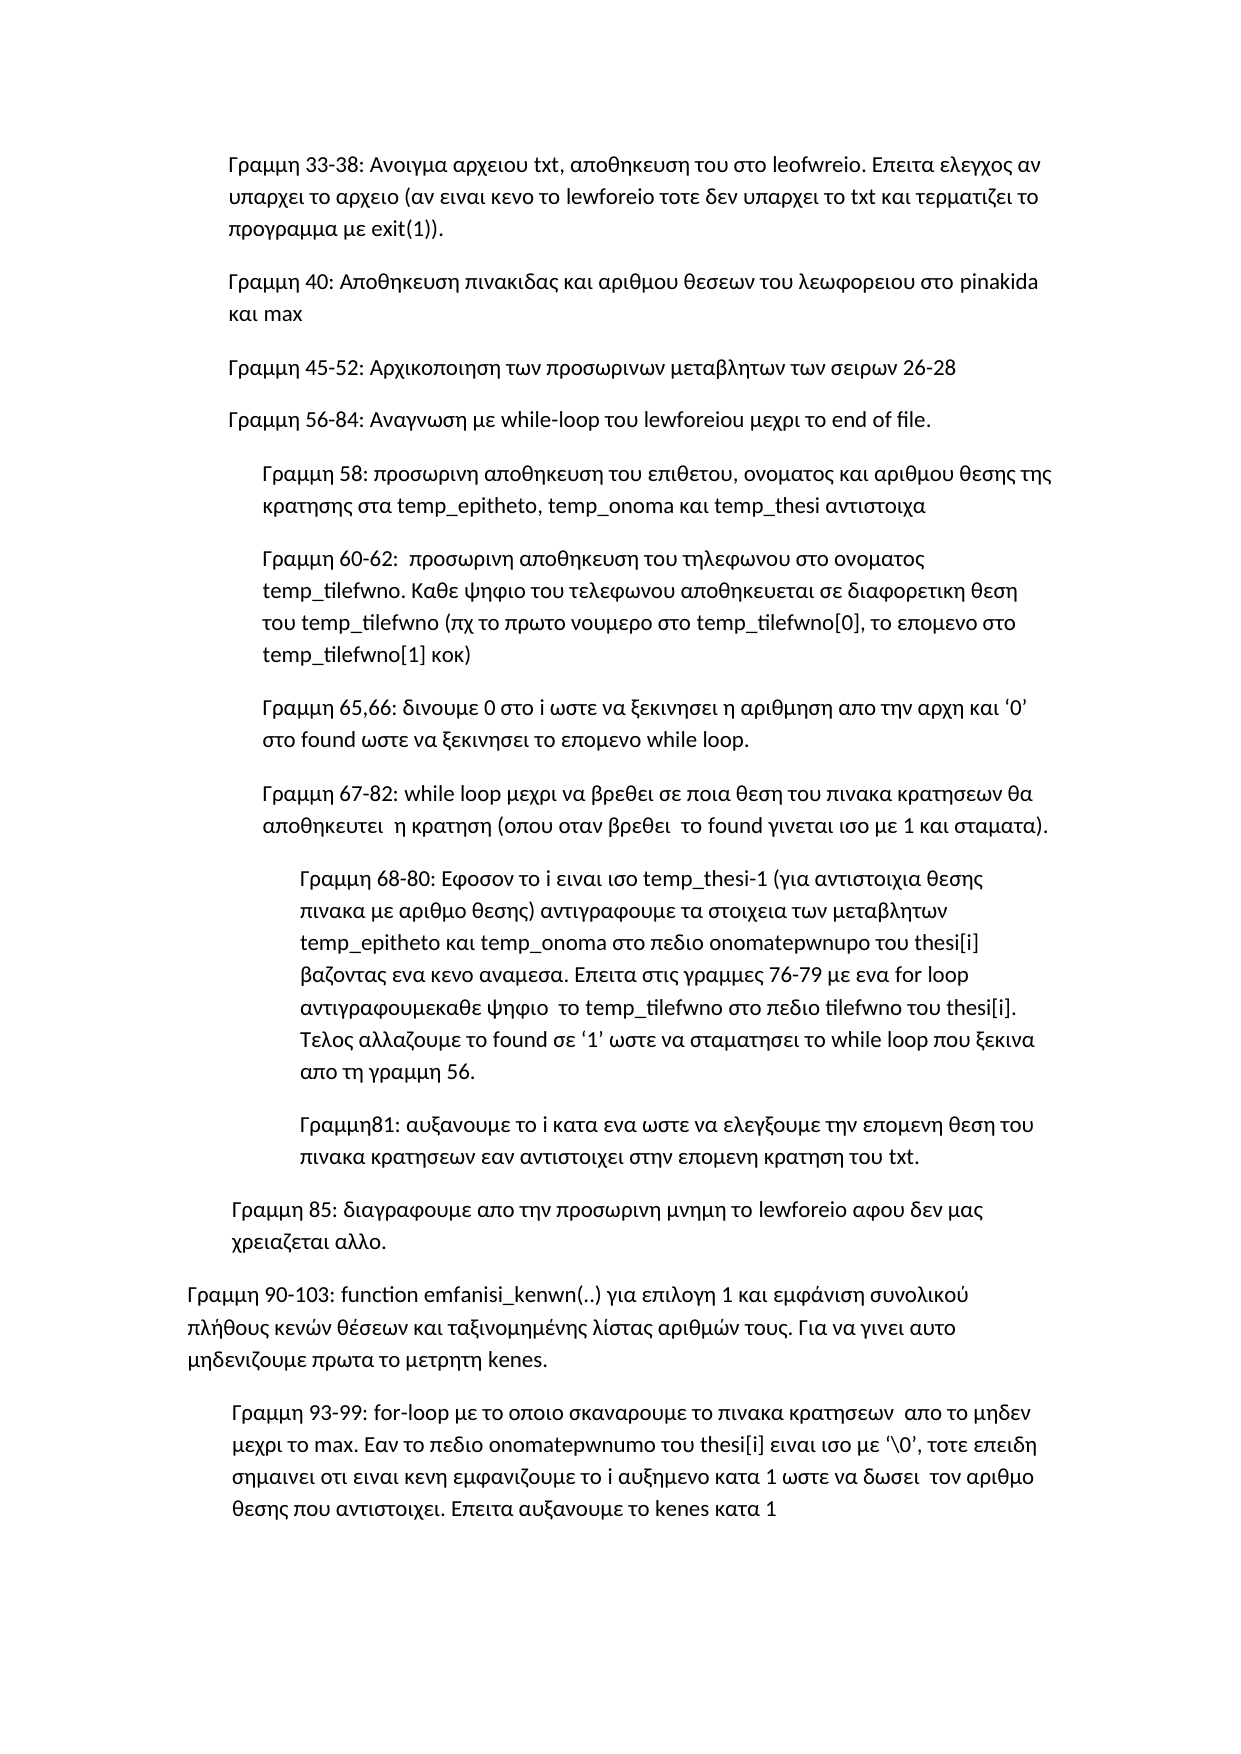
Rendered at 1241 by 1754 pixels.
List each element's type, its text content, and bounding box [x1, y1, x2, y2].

text Γραμμη 68-80: Εφοσον το i ειναι ισο temp_thesi-1 (για αντιστοιχια θεσης πινακα με αριθμο θεσης) αντιγραφουμε τα στοιχεια των μεταβλητων temp_epitheto και temp_onoma στο πεδιο onomatepwnupo του thesi[i] βαζοντας ενα κενο αναμεσα. Επειτα στις γραμμες 76-79 με ενα for loop αντιγραφουμεκαθε ψηφιο το temp_tilefwno στο πεδιο tilefwno του thesi[i]. Τελος αλλαζουμε το found σε ‘1’ ωστε να σταματησει το while loop που ξεκινα απο τη γραμμη 56. [300, 864, 1053, 1085]
text Γραμμη 65,66: δινουμε 0 στο i ωστε να ξεκινησει η αριθμηση απο την αρχη και ‘0’ στο found ωστε να ξεκινησει το επομενο while loop. [262, 693, 1053, 754]
text Γραμμη 33-38: Ανοιγμα αρχειου txt, αποθηκευση του στο leofwreio. Επειτα ελεγχος αν υπαρχει το αρχειο (αν ειναι κενο το lewforeio τοτε δεν υπαρχει το txt και τερματιζει το προγραμμα με exit(1)). [228, 150, 1053, 242]
text Γραμμη 60-62: προσωρινη αποθηκευση του τηλεφωνου στο ονοματος temp_tilefwno. Καθε ψηφιο του τελεφωνου αποθηκευεται σε διαφορετικη θεση του temp_tilefwno (πχ το πρωτο νουμερο στο temp_tilefwno[0], το επομενο στο temp_tilefwno[1] κοκ) [262, 544, 1053, 668]
text Γραμμη 90-103: function emfanisi_kenwn(..) για επιλογη 1 και εμφάνιση συνολικού πλήθους κενών θέσεων και ταξινομημένης λίστας αριθμών τους. Για να γινει αυτο μηδενιζουμε πρωτα το μετρητη kenes. [187, 1280, 1053, 1373]
text Γραμμη 67-82: while loop μεχρι να βρεθει σε ποια θεση του πινακα κρατησεων θα αποθηκευτει η κρατηση (οπου οταν βρεθει το found γινεται ισο με 1 και σταματα). [262, 779, 1053, 839]
text Γραμμη81: αυξανουμε το i κατα ενα ωστε να ελεγξουμε την επομενη θεση του πινακα κρατησεων εαν αντιστοιχει στην επομενη κρατηση του txt. [300, 1110, 1053, 1170]
text Γραμμη 58: προσωρινη αποθηκευση του επιθετου, ονοματος και αριθμου θεσης της κρατησης στα temp_epitheto, temp_onoma και temp_thesi αντιστοιχα [262, 459, 1053, 519]
text Γραμμη 93-99: for-loop με το οποιο σκαναρουμε το πινακα κρατησεων απο το μηδεν μεχρι το max. Εαν το πεδιο onomatepwnumo του thesi[i] ειναι ισο με ‘\0’, τοτε επειδη σημαινει οτι ειναι κενη εμφανιζουμε το i αυξημενο κατα 1 ωστε να δωσει τον αριθμο θεσης που αντιστοιχει. Επειτα αυξανουμε το kenes κατα 1 [232, 1398, 1053, 1522]
text Γραμμη 40: Αποθηκευση πινακιδας και αριθμου θεσεων του λεωφορειου στο pinakida και max [228, 267, 1053, 328]
text Γραμμη 56-84: Αναγνωση με while-loop του lewforeiou μεχρι το end of file. [228, 406, 1053, 434]
text Γραμμη 45-52: Αρχικοποιηση των προσωρινων μεταβλητων των σειρων 26-28 [228, 353, 1053, 381]
text Γραμμη 85: διαγραφουμε απο την προσωρινη μνημη το lewforeio αφου δεν μας χρειαζεται αλλο. [232, 1195, 1053, 1255]
